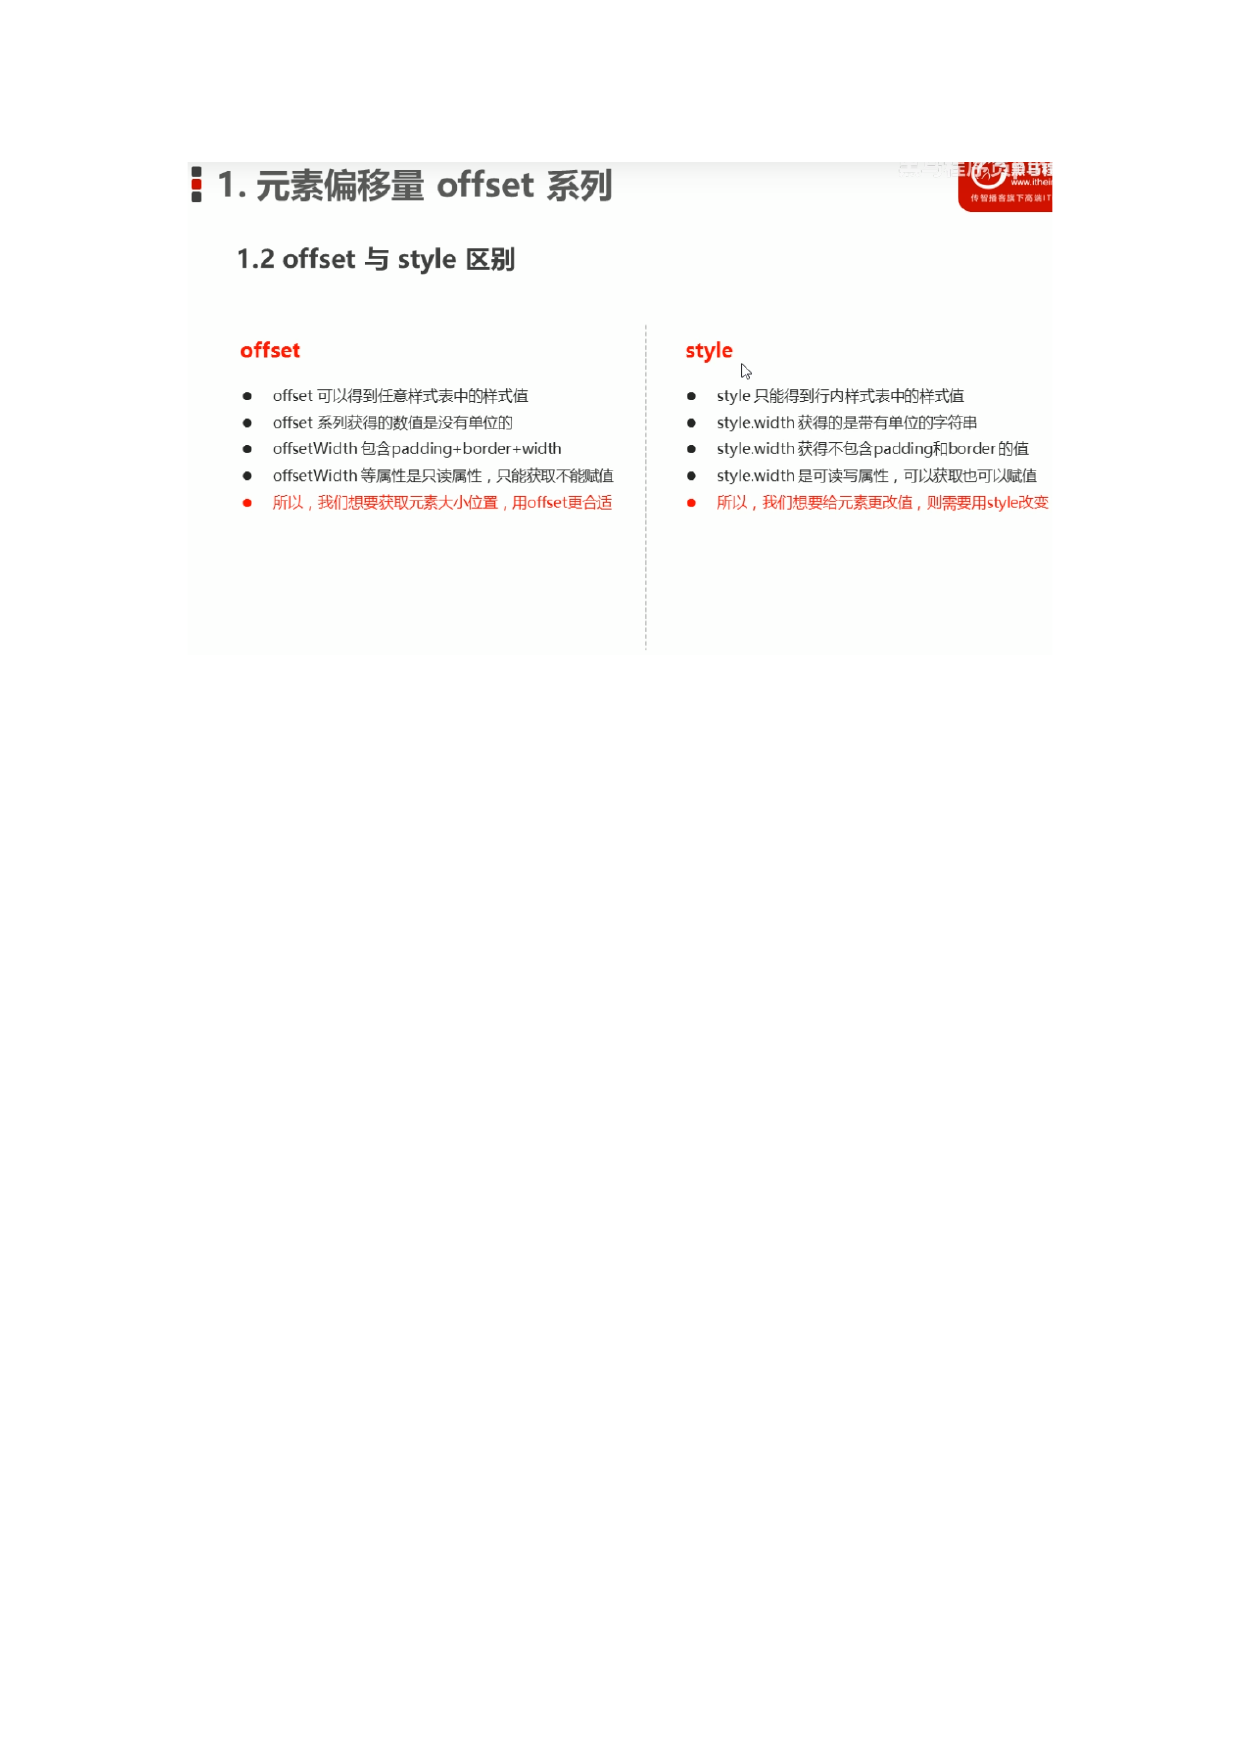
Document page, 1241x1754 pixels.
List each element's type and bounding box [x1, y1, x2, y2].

picture [187, 162, 1053, 655]
